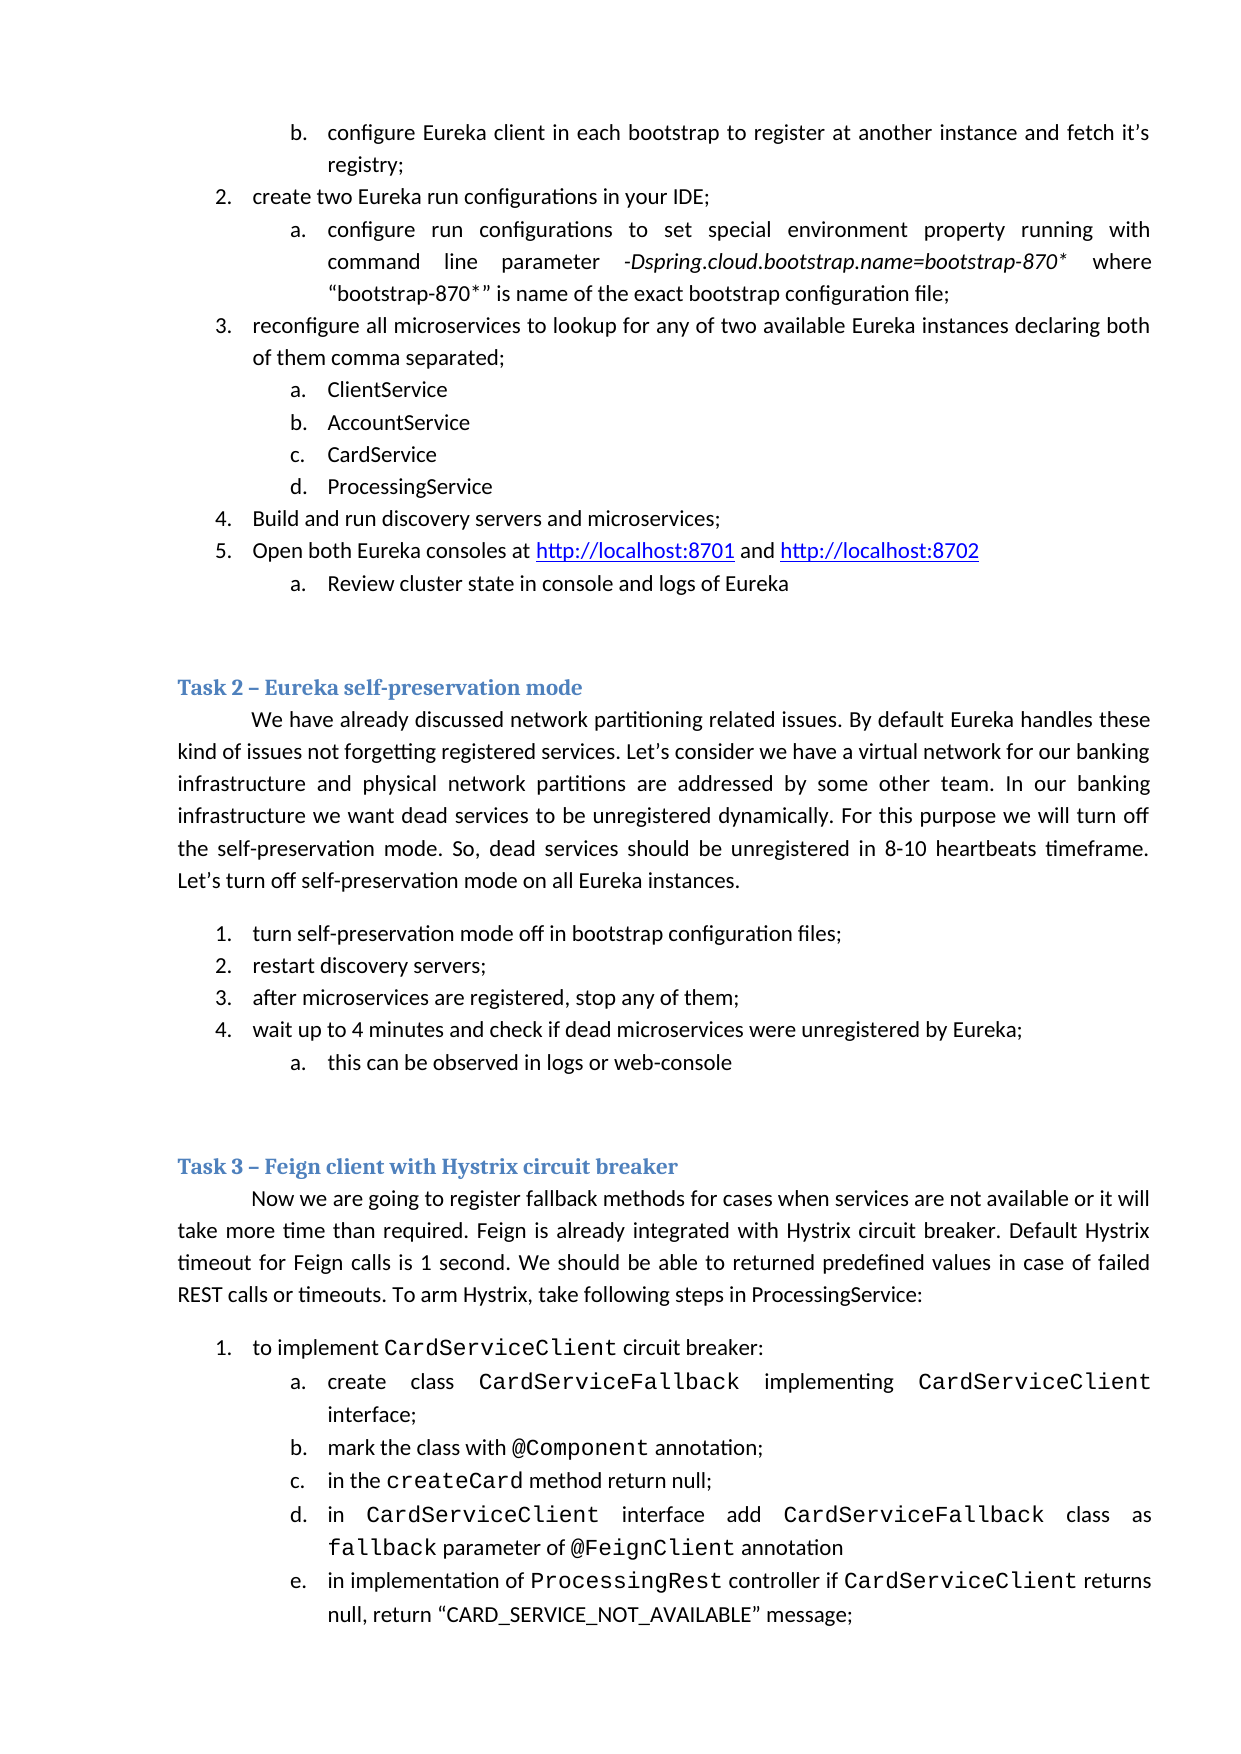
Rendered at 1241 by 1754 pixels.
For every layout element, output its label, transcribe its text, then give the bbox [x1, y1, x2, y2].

list turn self-preservation mode off in bootstrap configuration files; [215, 919, 1152, 947]
text Now we are going to register fallback methods for cases when services are not available or it will take more time than required. Feign is already integrated with Hystrix circuit breaker. Default Hystrix timeout for Feign calls is 1 second. We should be able to returned predefined values in case of failed REST calls or timeouts. To arm Hystrix, take following steps in ProcessingService: [177, 1184, 1152, 1308]
list configure run configurations to set special environment property running with command line parameter -Dspring.cloud.bootstrap.name=bootstrap-870* where “bootstrap-870*” is name of the exact bootstrap configuration file; [290, 215, 1152, 307]
subtitle Task 3 – Feign client with Hystrix circuit breaker [177, 1154, 1152, 1180]
list Build and run discovery servers and microservices; [215, 504, 1152, 532]
list Open both Eureka consoles at http://localhost:8701 and http://localhost:8702 [215, 537, 1152, 564]
list to implement CardServiceClient circuit breaker: [215, 1333, 1152, 1363]
list ProcessingService [290, 472, 1152, 500]
list in implementation of ProcessingRest controller if CardServiceClient returns null, return “CARD_SERVICE_NOT_AVAILABLE” message; [290, 1567, 1152, 1628]
list this can be observed in logs or web-console [290, 1048, 1152, 1076]
list restart discovery servers; [215, 951, 1152, 979]
list in CardServiceClient interface add CardServiceFallback class as fallback parameter of @FeignClient annotation [290, 1500, 1152, 1562]
list wait up to 4 minutes and check if dead microservices were unregistered by Eureka; [215, 1016, 1152, 1043]
list ClientService [290, 376, 1152, 404]
list create two Eureka run configurations in your IDE; [215, 182, 1152, 211]
list reconfigure all microservices to lookup for any of two available Eureka instances declaring both of them comma separated; [215, 311, 1152, 371]
list after microservices are registered, stop any of them; [215, 983, 1152, 1011]
list mark the class with @Component annotation; [290, 1433, 1152, 1462]
list configure Eureka client in each bootstrap to register at another instance and fetch it’s registry; [290, 118, 1152, 178]
list create class CardServiceFallback implementing CardServiceClient interface; [290, 1367, 1152, 1428]
list CardService [290, 440, 1152, 468]
list AccountService [290, 408, 1152, 436]
subtitle Task 2 – Eureka self-preservation mode [177, 675, 1152, 701]
text We have already discussed network partitioning related issues. By default Eureka handles these kind of issues not forgetting registered services. Let’s consider we have a virtual network for our banking infrastructure and physical network partitions are addressed by some other team. In our banking infrastructure we want dead services to be unregistered dynamically. For this purpose we will turn off the self-preservation mode. So, dead services should be unregistered in 8-10 heartbeats timeframe. Let’s turn off self-preservation mode on all Eureka instances. [177, 705, 1152, 894]
list in the createCard method return null; [290, 1466, 1152, 1495]
list Review cluster state in console and logs of Eureka [290, 569, 1152, 597]
